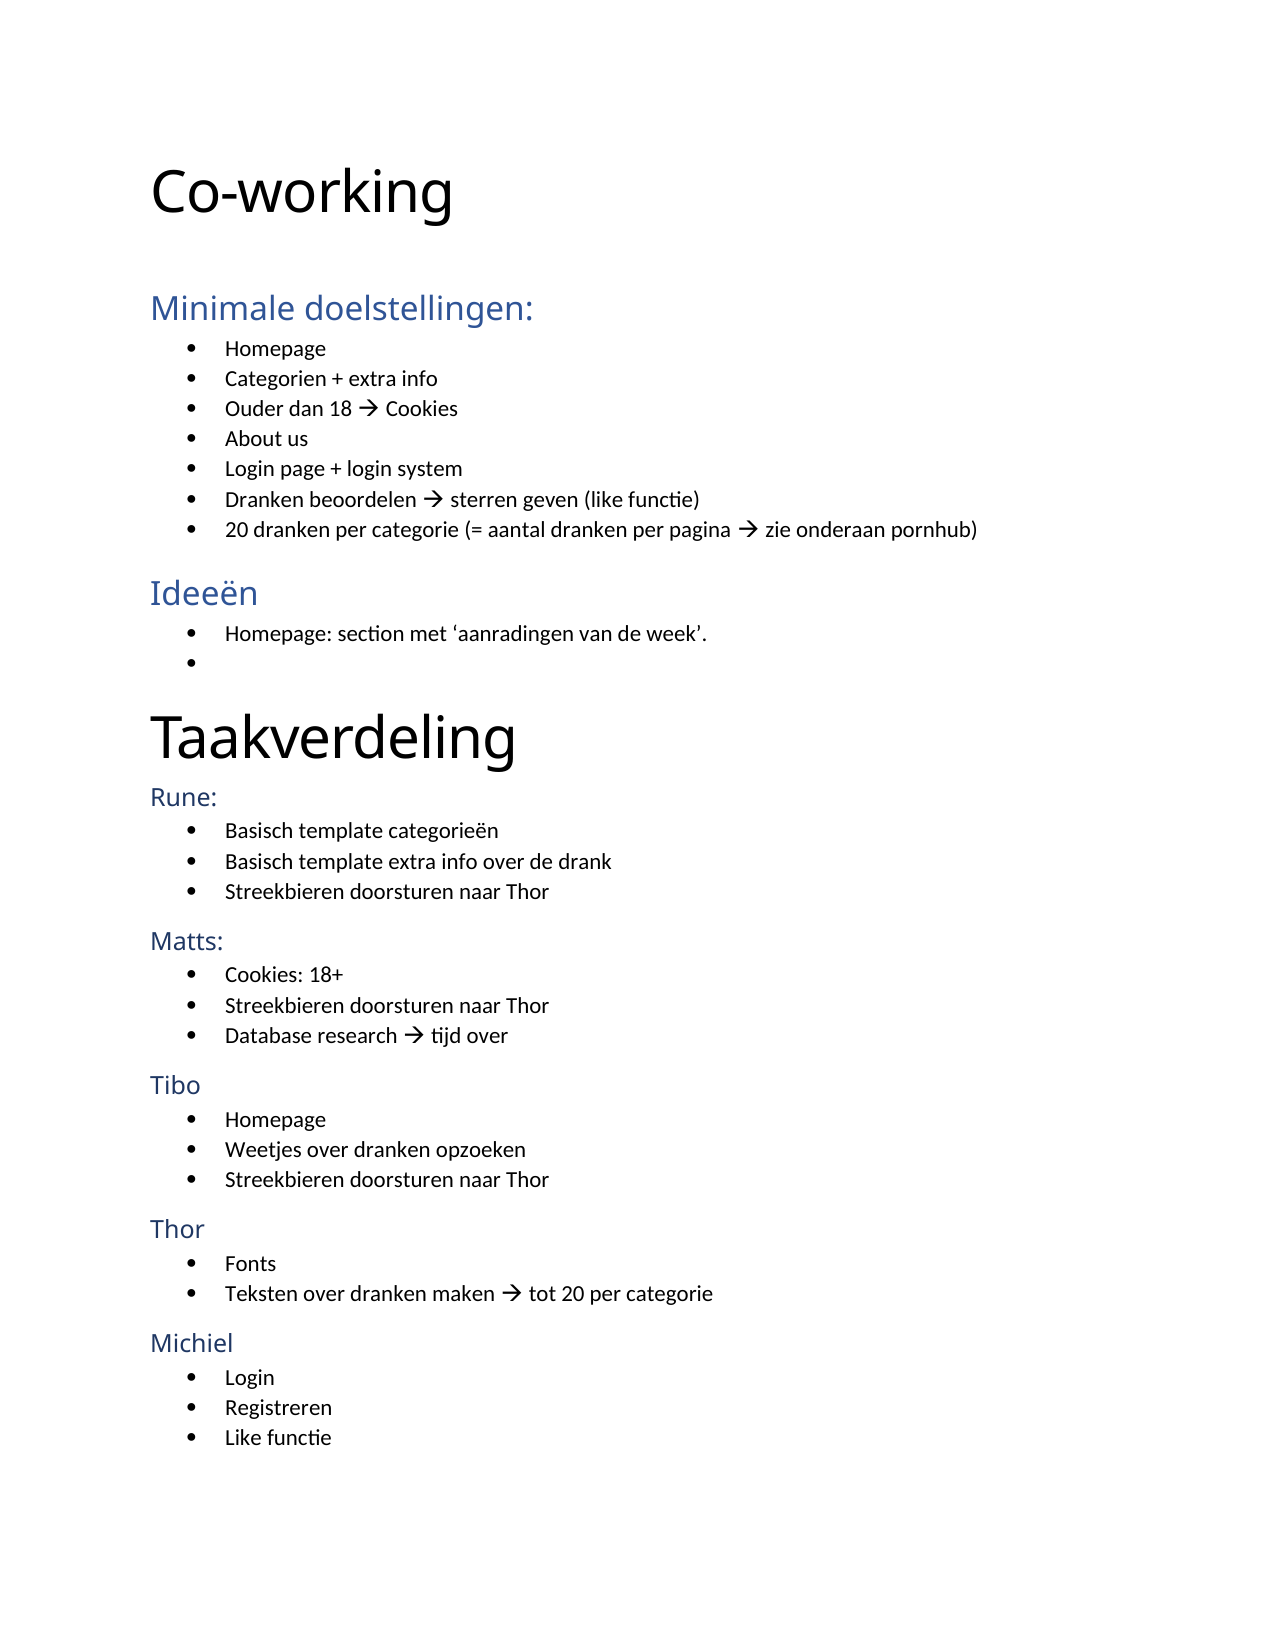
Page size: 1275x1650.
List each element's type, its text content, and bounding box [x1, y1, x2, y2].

subtitle Michiel [150, 1326, 1125, 1360]
list Login page + login system [187, 454, 1125, 482]
list Streekbieren doorsturen naar Thor [187, 877, 1125, 905]
subtitle Ideeën [150, 570, 1125, 616]
list Login [187, 1363, 1125, 1391]
title Taakverdeling [150, 696, 1125, 776]
list Streekbieren doorsturen naar Thor [187, 1165, 1125, 1193]
list Basisch template categorieën [187, 817, 1125, 844]
list Dranken beoordelen sterren geven (like functie) [187, 485, 1125, 513]
list Categorien + extra info [187, 364, 1125, 392]
list Streekbieren doorsturen naar Thor [187, 991, 1125, 1019]
title Co-working [150, 150, 1125, 229]
list Ouder dan 18 Cookies [187, 394, 1125, 422]
list Basisch template extra info over de drank [187, 847, 1125, 875]
subtitle Minimale doelstellingen: [150, 285, 1125, 330]
subtitle Rune: [150, 780, 1125, 814]
subtitle Thor [150, 1212, 1125, 1246]
list Teksten over dranken maken tot 20 per categorie [187, 1279, 1125, 1307]
list Homepage [187, 1105, 1125, 1133]
list Homepage [187, 334, 1125, 362]
subtitle Matts: [150, 924, 1125, 958]
list 20 dranken per categorie (= aantal dranken per pagina zie onderaan pornhub) [187, 515, 1125, 543]
list Cookies: 18+ [187, 961, 1125, 989]
list Registreren [187, 1393, 1125, 1421]
list Weetjes over dranken opzoeken [187, 1135, 1125, 1163]
list Database research tijd over [187, 1021, 1125, 1049]
subtitle Tibo [150, 1068, 1125, 1102]
list Homepage: section met ‘aanradingen van de week’. [187, 619, 1125, 647]
list Like functie [187, 1423, 1125, 1451]
list About us [187, 424, 1125, 452]
list Fonts [187, 1249, 1125, 1277]
